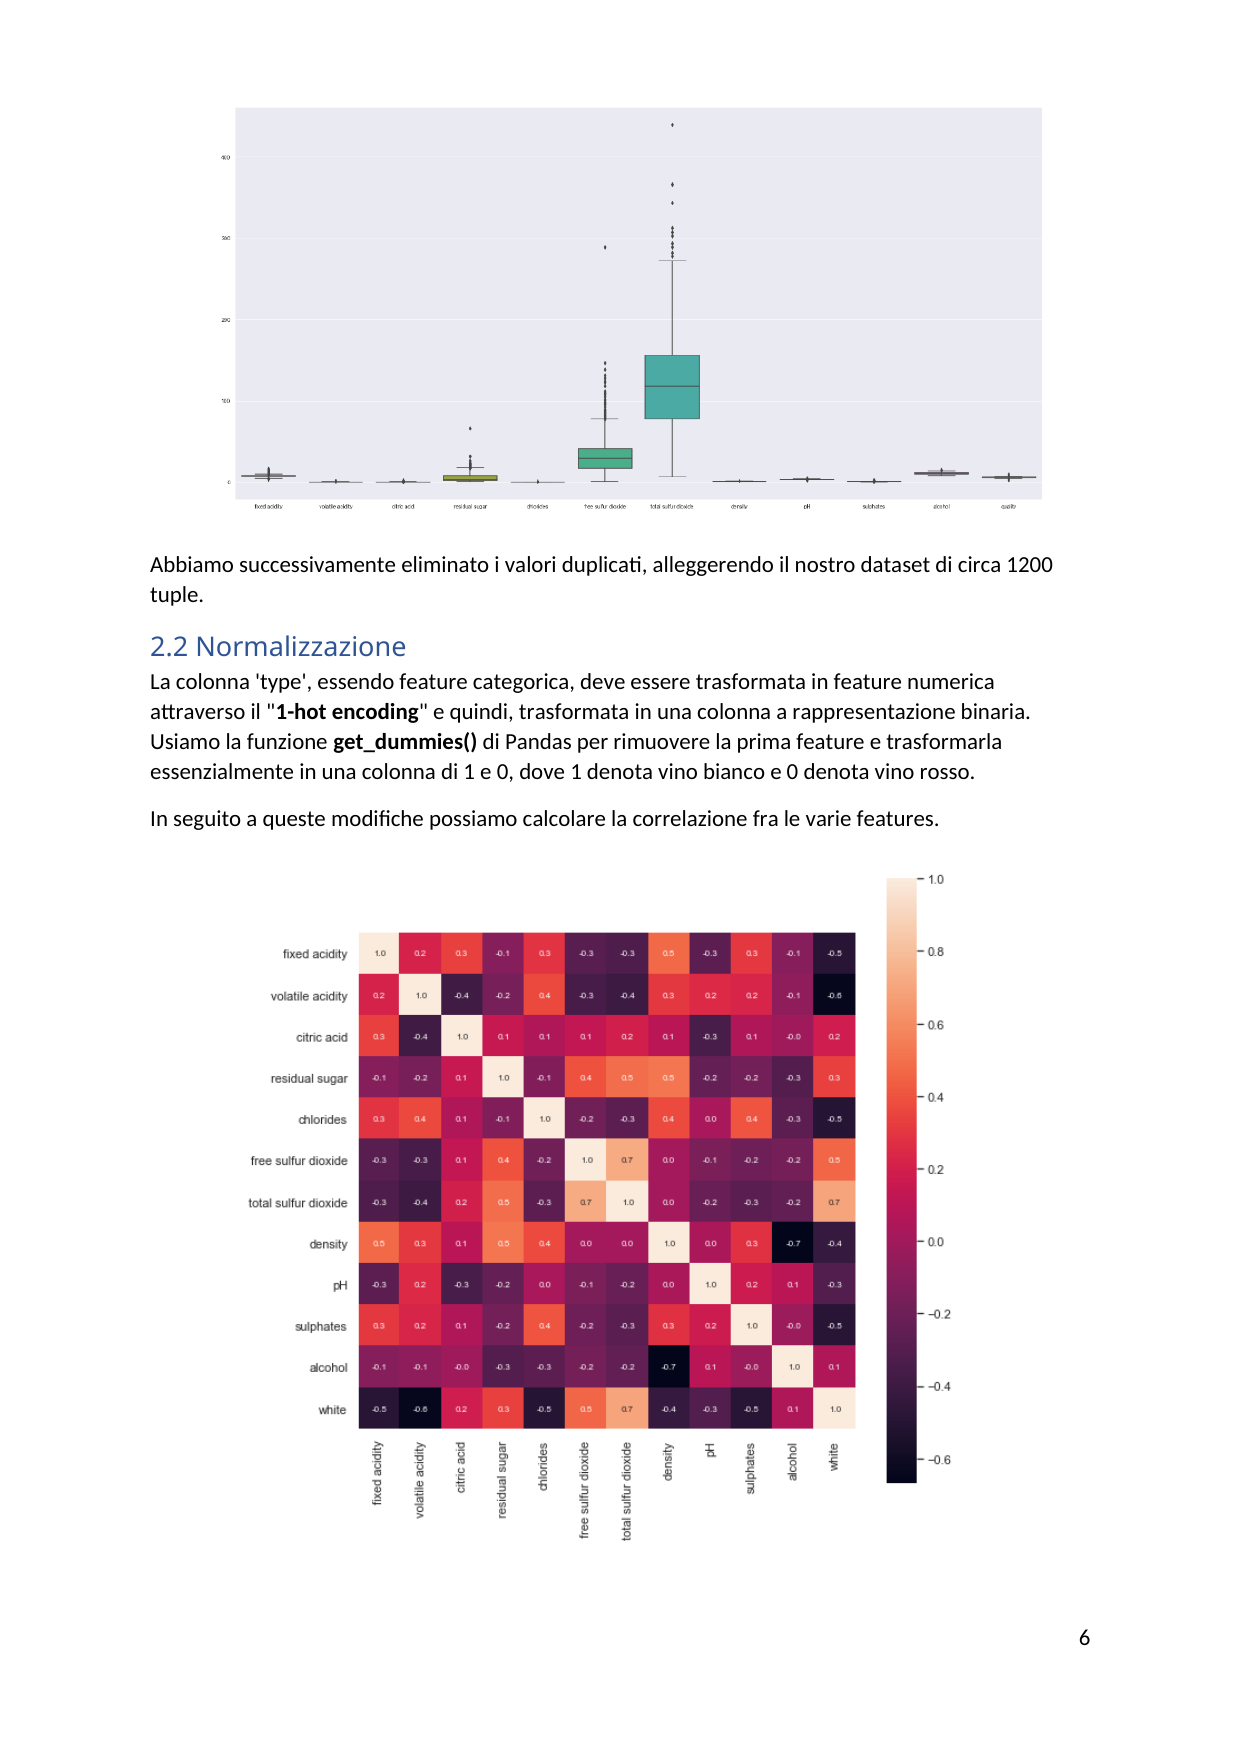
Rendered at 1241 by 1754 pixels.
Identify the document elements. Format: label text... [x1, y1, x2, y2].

subtitle 2.2 Normalizzazione [150, 627, 1090, 664]
picture [188, 103, 1052, 519]
picture [213, 866, 1027, 1561]
text In seguito a queste modifiche possiamo calcolare la correlazione fra le varie features. [150, 804, 1090, 832]
text La colonna 'type', essendo feature categorica, deve essere trasformata in feature numerica attraverso il "1-hot encoding" e quindi, trasformata in una colonna a rappresentazione binaria. Usiamo la funzione get_dummies() di Pandas per rimuovere la prima feature e trasformarla essenzialmente in una colonna di 1 e 0, dove 1 denota vino bianco e 0 denota vino rosso. [150, 667, 1090, 786]
